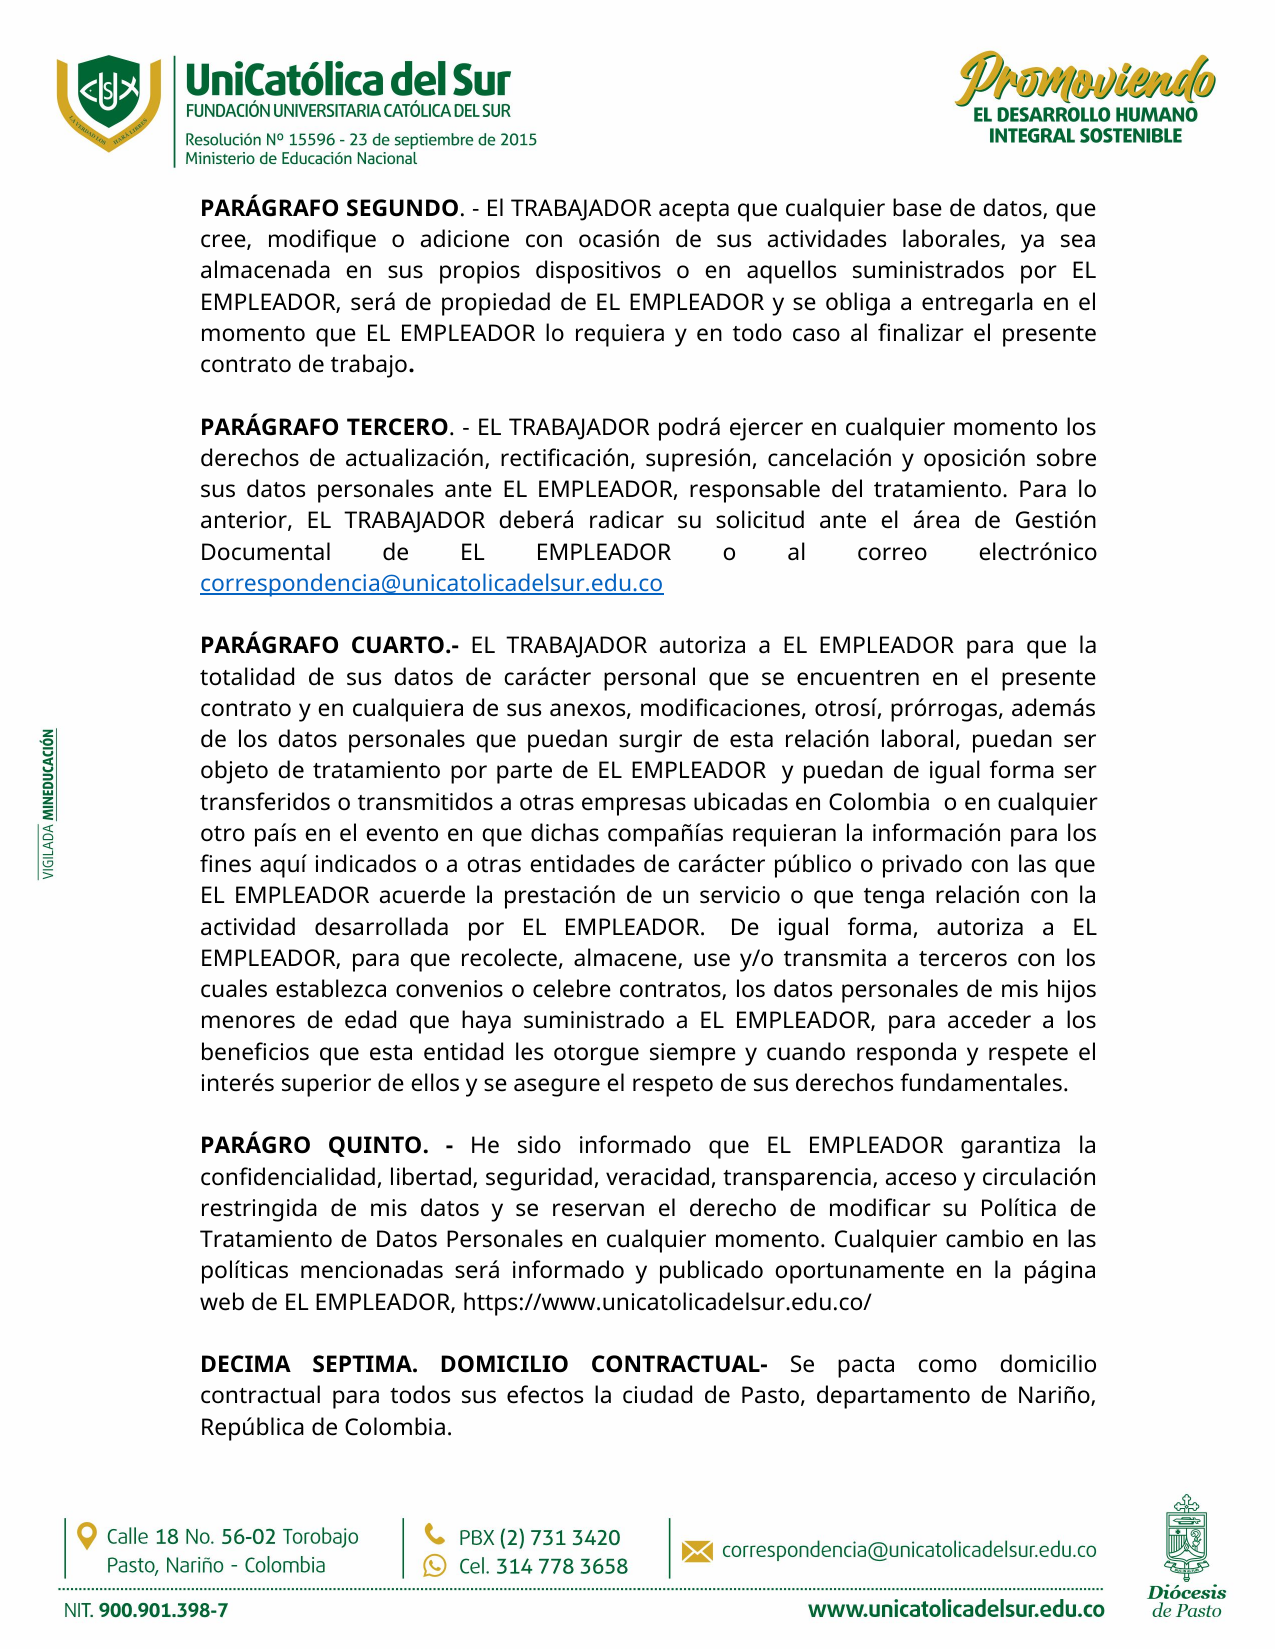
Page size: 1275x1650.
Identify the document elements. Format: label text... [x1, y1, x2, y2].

subtitle PARÁGRAFO SEGUNDO. - El TRABAJADOR acepta que cualquier base de datos, que cree, modifique o adicione con ocasión de sus actividades laborales, ya sea almacenada en sus propios dispositivos o en aquellos suministrados por EL EMPLEADOR, será de propiedad de EL EMPLEADOR y se obliga a entregarla en el momento que EL EMPLEADOR lo requiera y en todo caso al finalizar el presente contrato de trabajo. [200, 192, 1098, 379]
picture [0, 0, 1275, 1649]
subtitle PARÁGRO QUINTO. - He sido informado que EL EMPLEADOR garantiza la confidencialidad, libertad, seguridad, veracidad, transparencia, acceso y circulación restringida de mis datos y se reservan el derecho de modificar su Política de Tratamiento de Datos Personales en cualquier momento. Cualquier cambio en las políticas mencionadas será informado y publicado oportunamente en la página web de EL EMPLEADOR, https://www.unicatolicadelsur.edu.co/ [200, 1129, 1098, 1317]
subtitle PARÁGRAFO CUARTO.- EL TRABAJADOR autoriza a EL EMPLEADOR para que la totalidad de sus datos de carácter personal que se encuentren en el presente contrato y en cualquiera de sus anexos, modificaciones, otrosí, prórrogas, además de los datos personales que puedan surgir de esta relación laboral, puedan ser objeto de tratamiento por parte de EL EMPLEADOR y puedan de igual forma ser transferidos o transmitidos a otras empresas ubicadas en Colombia o en cualquier otro país en el evento en que dichas compañías requieran la información para los fines aquí indicados o a otras entidades de carácter público o privado con las que EL EMPLEADOR acuerde la prestación de un servicio o que tenga relación con la actividad desarrollada por EL EMPLEADOR. De igual forma, autoriza a EL EMPLEADOR, para que recolecte, almacene, use y/o transmita a terceros con los cuales establezca convenios o celebre contratos, los datos personales de mis hijos menores de edad que haya suministrado a EL EMPLEADOR, para acceder a los beneficios que esta entidad les otorgue siempre y cuando responda y respete el interés superior de ellos y se asegure el respeto de sus derechos fundamentales. [200, 629, 1098, 1098]
subtitle PARÁGRAFO TERCERO. - EL TRABAJADOR podrá ejercer en cualquier momento los derechos de actualización, rectificación, supresión, cancelación y oposición sobre sus datos personales ante EL EMPLEADOR, responsable del tratamiento. Para lo anterior, EL TRABAJADOR deberá radicar su solicitud ante el área de Gestión Documental de EL EMPLEADOR o al correo electrónico correspondencia@unicatolicadelsur.edu.co [200, 411, 1098, 598]
subtitle DECIMA SEPTIMA. DOMICILIO CONTRACTUAL- Se pacta como domicilio contractual para todos sus efectos la ciudad de Pasto, departamento de Nariño, República de Colombia. [200, 1348, 1098, 1442]
